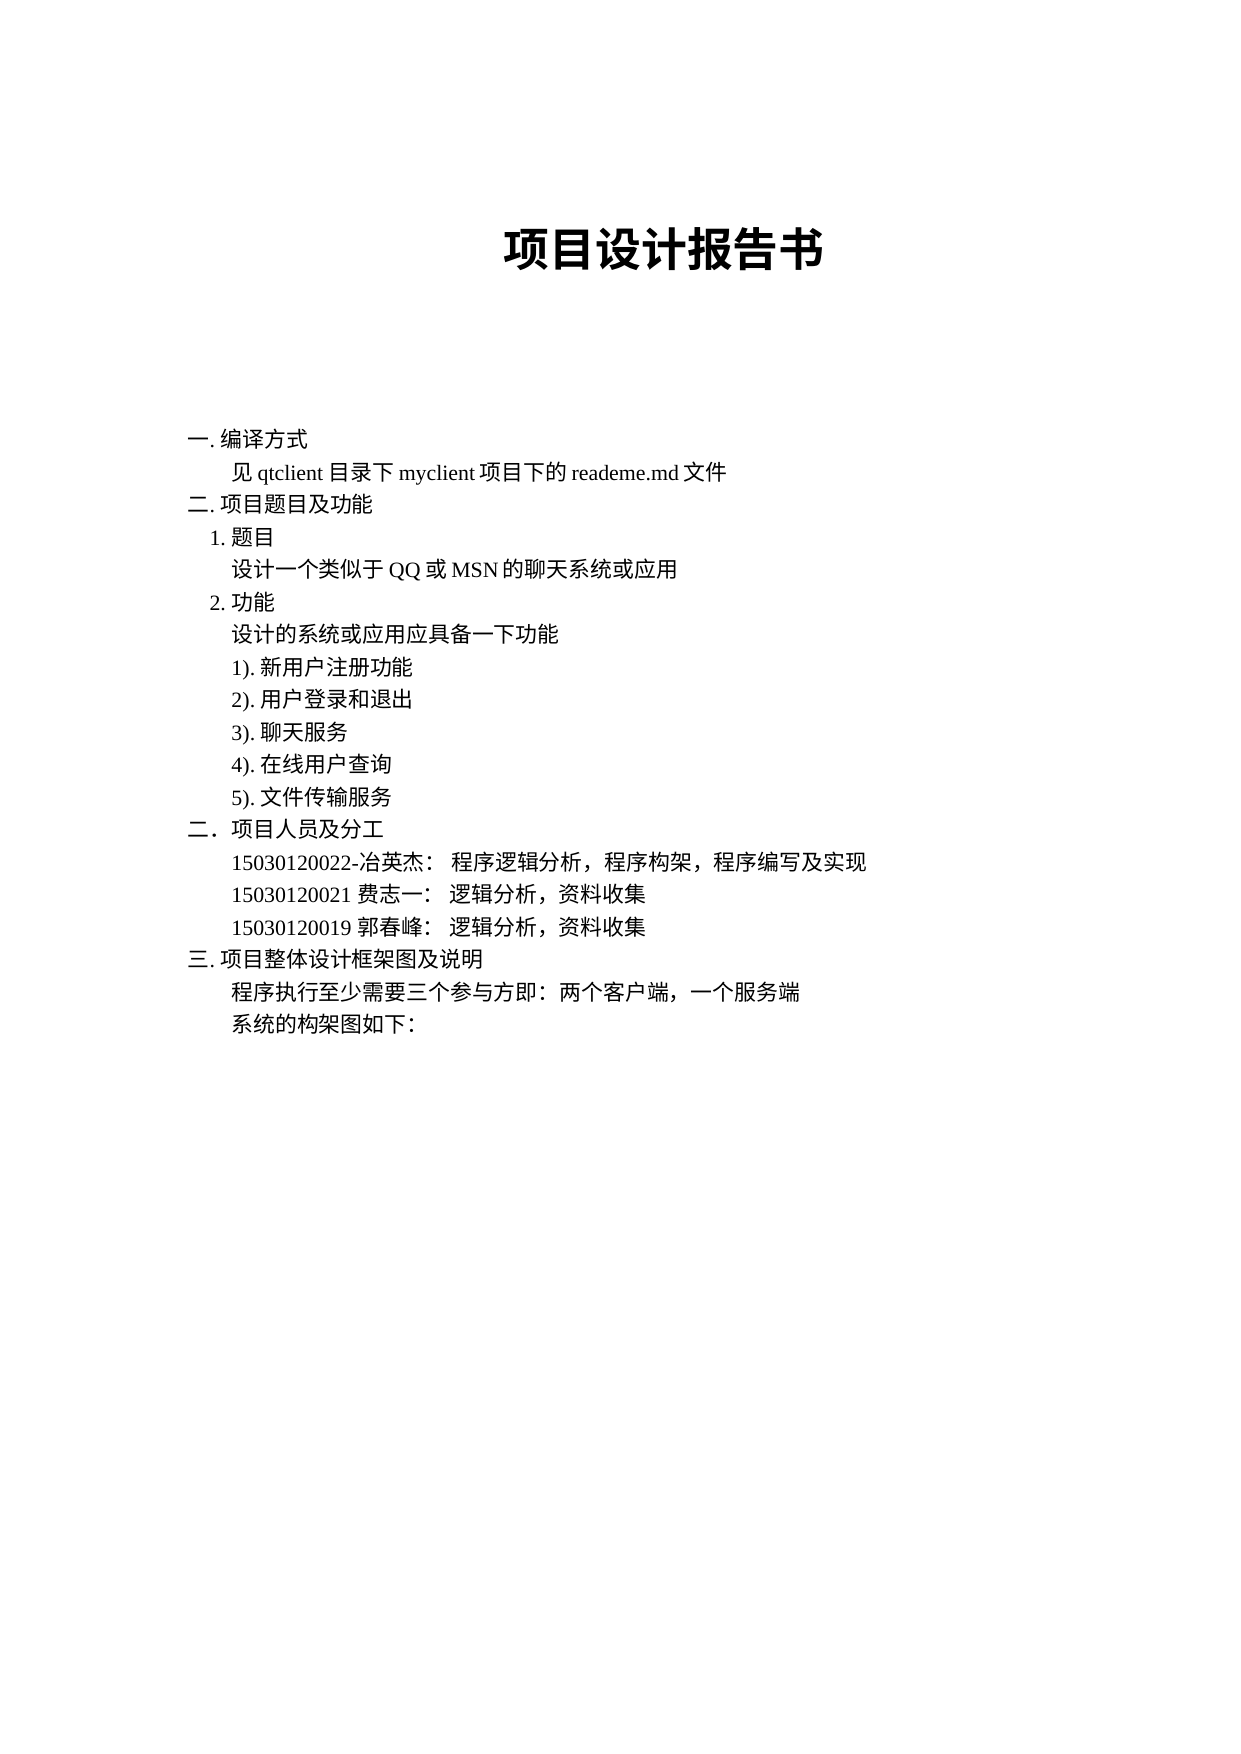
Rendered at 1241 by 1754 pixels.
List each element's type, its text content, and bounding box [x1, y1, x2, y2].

text 程序执行至少需要三个参与方即：两个客户端，一个服务端 [187, 974, 1053, 1007]
text 15030120021 费志一： 逻辑分析，资料收集 [187, 877, 1053, 909]
text 设计的系统或应用应具备一下功能 [187, 617, 1053, 649]
list 题目 [209, 519, 1031, 552]
list . 文件传输服务 [187, 779, 1053, 812]
list . 新用户注册功能 [187, 649, 1053, 682]
text 15030120022-冶英杰： 程序逻辑分析，程序构架，程序编写及实现 [187, 844, 1053, 877]
text 系统的构架图如下： [187, 1007, 1053, 1039]
text 15030120019 郭春峰： 逻辑分析，资料收集 [187, 909, 1053, 942]
list . 用户登录和退出 [187, 682, 1053, 714]
text 见qtclient 目录下myclient项目下的reademe.md文件 [187, 454, 1053, 487]
list 功能 [209, 584, 1031, 617]
text 设计一个类似于QQ或MSN的聊天系统或应用 [187, 552, 1053, 584]
list 项目整体设计框架图及说明 [187, 942, 1053, 974]
list 项目题目及功能 [187, 487, 1053, 519]
list 编译方式 [187, 422, 1053, 454]
list . 在线用户查询 [187, 747, 1053, 779]
subtitle 项目设计报告书 [275, 197, 1053, 295]
list 项目人员及分工 [187, 812, 1053, 844]
list . 聊天服务 [187, 714, 1053, 747]
